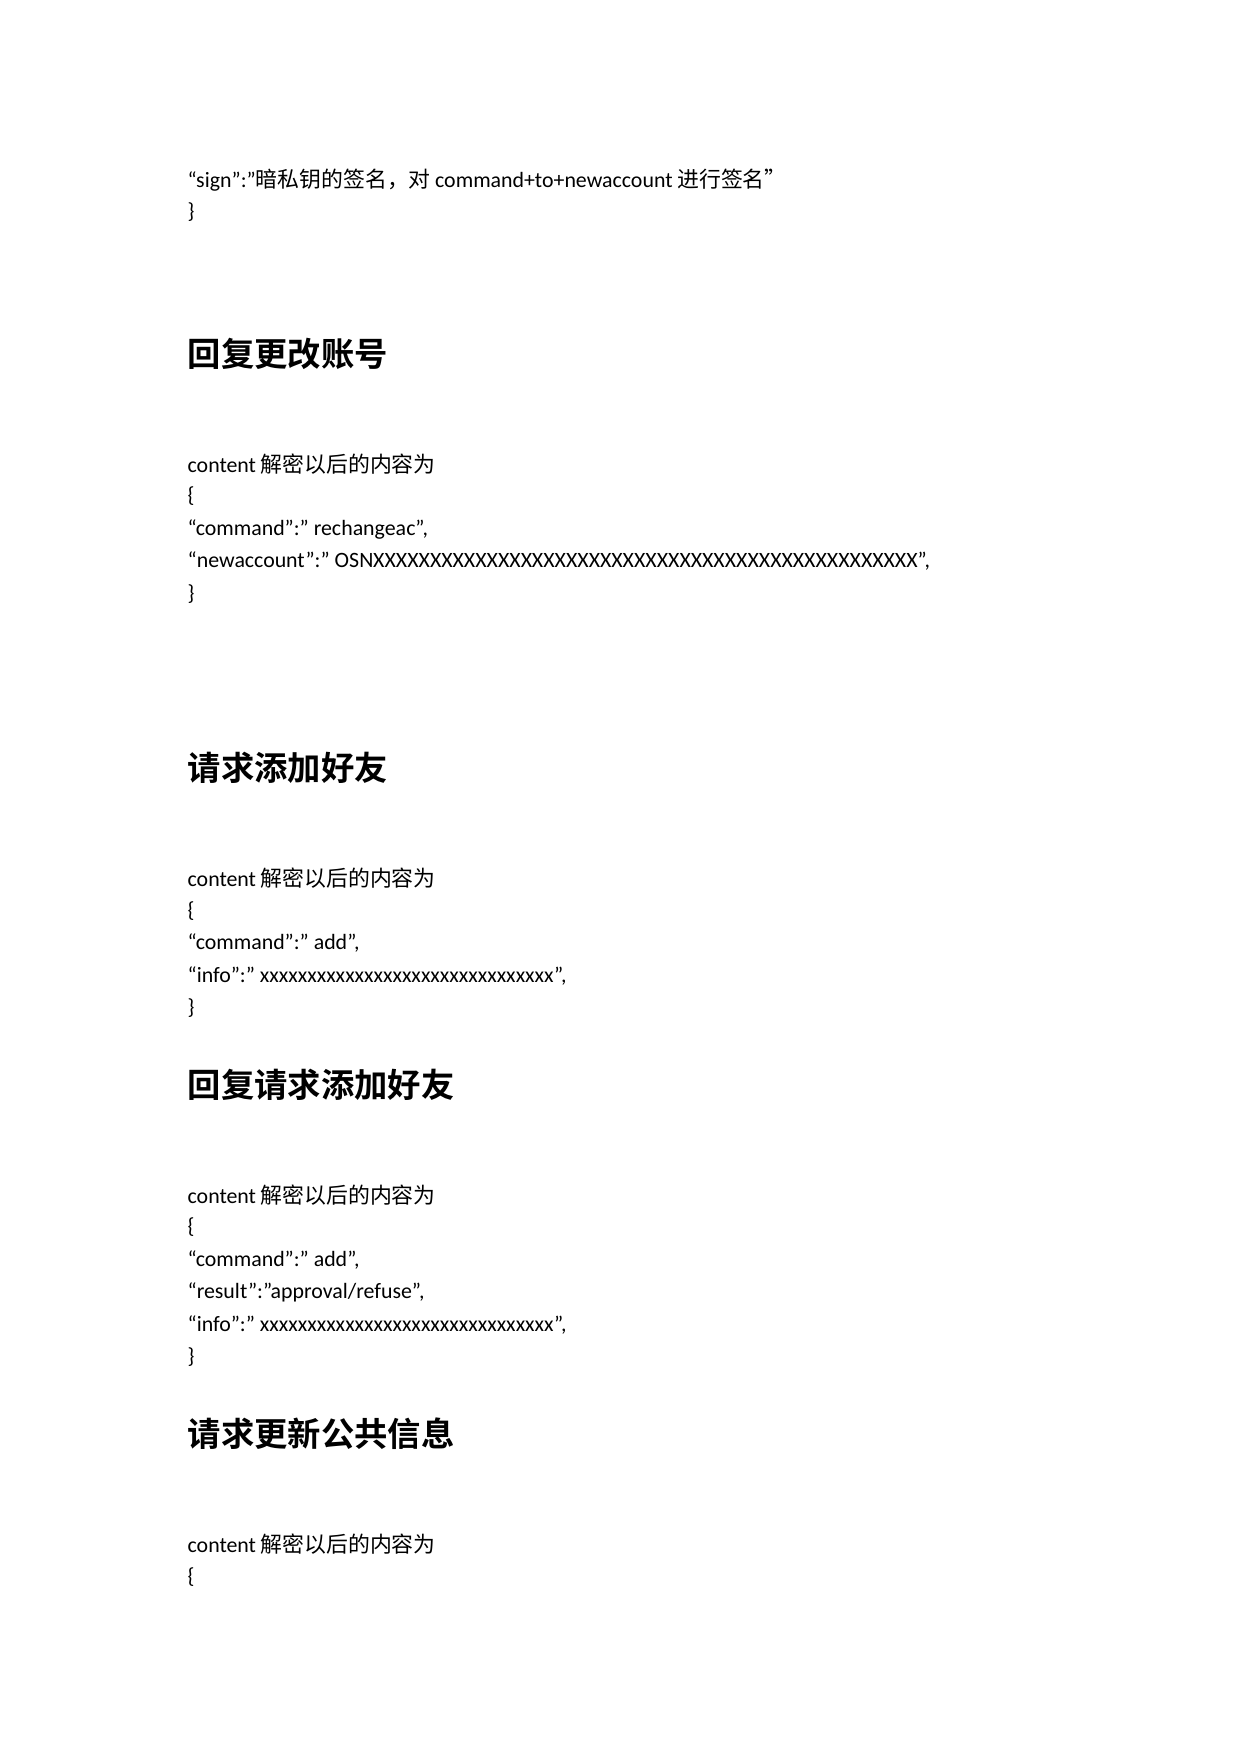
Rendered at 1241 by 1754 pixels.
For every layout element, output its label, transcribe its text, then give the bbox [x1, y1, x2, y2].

text “info”:” xxxxxxxxxxxxxxxxxxxxxxxxxxxxxxx”, [187, 958, 1053, 991]
text { [187, 1559, 1053, 1592]
subtitle 请求添加好友 [187, 733, 1053, 798]
text “result”:”approval/refuse”, [187, 1275, 1053, 1307]
subtitle 请求更新公共信息 [187, 1399, 1053, 1464]
text } [187, 1340, 1053, 1372]
text { [187, 479, 1053, 511]
text content解密以后的内容为 [187, 1177, 1053, 1210]
text “command”:” add”, [187, 1242, 1053, 1275]
text “sign”:”暗私钥的签名，对command+to+newaccount进行签名” [187, 162, 1053, 194]
text } [187, 194, 1053, 227]
text “command”:” add”, [187, 926, 1053, 958]
text } [187, 576, 1053, 609]
text “info”:” xxxxxxxxxxxxxxxxxxxxxxxxxxxxxxx”, [187, 1307, 1053, 1340]
subtitle 回复请求添加好友 [187, 1050, 1053, 1115]
text } [187, 991, 1053, 1023]
subtitle 回复更改账号 [187, 319, 1053, 384]
text { [187, 1210, 1053, 1242]
text { [187, 893, 1053, 926]
text “newaccount”:” OSNXXXXXXXXXXXXXXXXXXXXXXXXXXXXXXXXXXXXXXXXXXXXXXXX”, [187, 544, 1053, 576]
text content解密以后的内容为 [187, 1527, 1053, 1559]
text “command”:” rechangeac”, [187, 511, 1053, 544]
text content解密以后的内容为 [187, 446, 1053, 479]
text content解密以后的内容为 [187, 861, 1053, 893]
